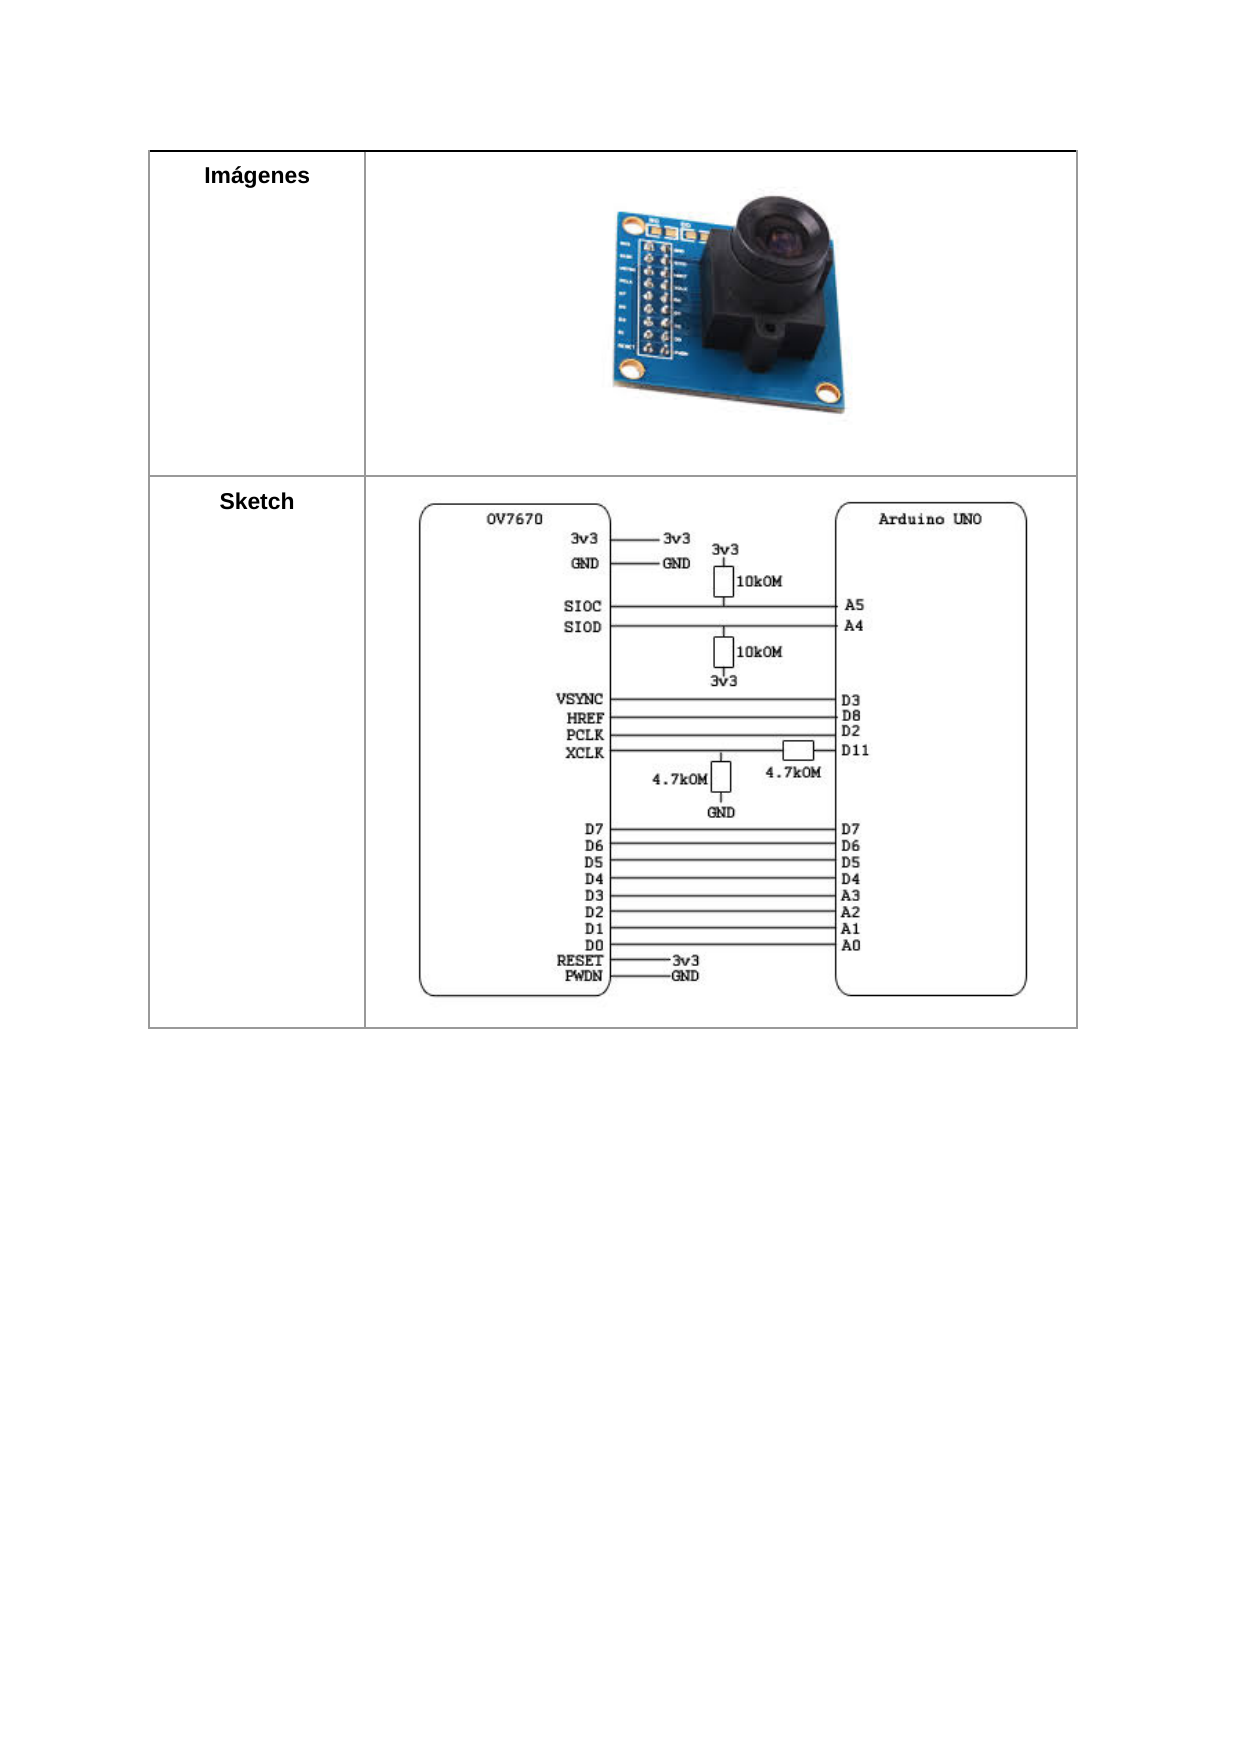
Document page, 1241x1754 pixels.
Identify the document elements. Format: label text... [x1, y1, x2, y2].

table_cell Sketch [150, 477, 364, 1027]
picture [375, 487, 1066, 1013]
table_cell [366, 477, 1076, 1027]
table_cell [366, 152, 1076, 475]
picture [514, 162, 928, 461]
table_cell Imágenes [150, 152, 364, 475]
